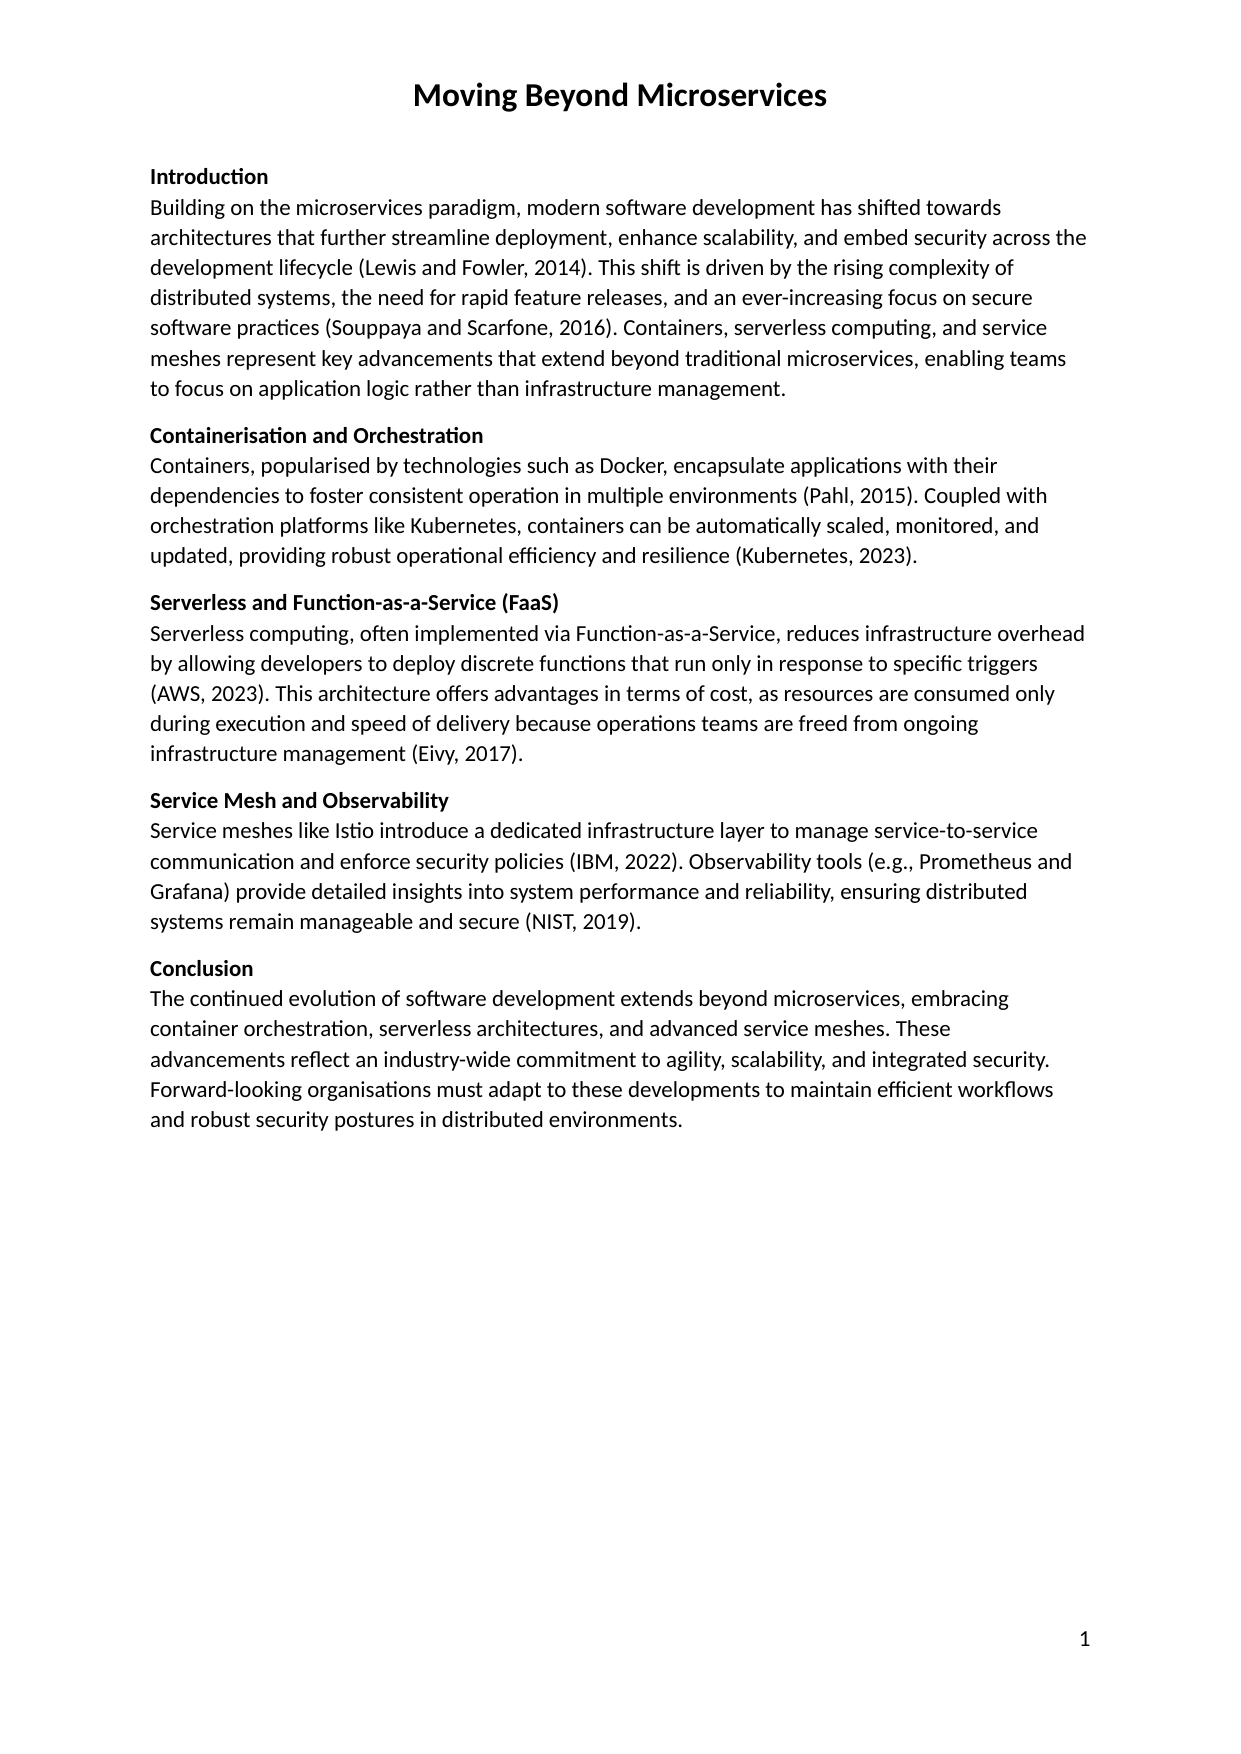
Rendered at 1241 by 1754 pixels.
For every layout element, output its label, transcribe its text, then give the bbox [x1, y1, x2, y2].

text Introduction Building on the microservices paradigm, modern software development has shifted towards architectures that further streamline deployment, enhance scalability, and embed security across the development lifecycle (Lewis and Fowler, 2014). This shift is driven by the rising complexity of distributed systems, the need for rapid feature releases, and an ever-increasing focus on secure software practices (Souppaya and Scarfone, 2016). Containers, serverless computing, and service meshes represent key advancements that extend beyond traditional microservices, enabling teams to focus on application logic rather than infrastructure management. [150, 162, 1090, 402]
text Service Mesh and Observability Service meshes like Istio introduce a dedicated infrastructure layer to manage service-to-service communication and enforce security policies (IBM, 2022). Observability tools (e.g., Prometheus and Grafana) provide detailed insights into system performance and reliability, ensuring distributed systems remain manageable and secure (NIST, 2019). [150, 786, 1090, 935]
text Conclusion The continued evolution of software development extends beyond microservices, embracing container orchestration, serverless architectures, and advanced service meshes. These advancements reflect an industry-wide commitment to agility, scalability, and integrated security. Forward-looking organisations must adapt to these developments to maintain efficient workflows and robust security postures in distributed environments. [150, 954, 1090, 1133]
text Serverless and Function-as-a-Service (FaaS) Serverless computing, often implemented via Function-as-a-Service, reduces infrastructure overhead by allowing developers to deploy discrete functions that run only in response to specific triggers (AWS, 2023). This architecture offers advantages in terms of cost, as resources are consumed only during execution and speed of delivery because operations teams are freed from ongoing infrastructure management (Eivy, 2017). [150, 588, 1090, 767]
text Containerisation and Orchestration Containers, popularised by technologies such as Docker, encapsulate applications with their dependencies to foster consistent operation in multiple environments (Pahl, 2015). Coupled with orchestration platforms like Kubernetes, containers can be automatically scaled, monitored, and updated, providing robust operational efficiency and resilience (Kubernetes, 2023). [150, 421, 1090, 569]
